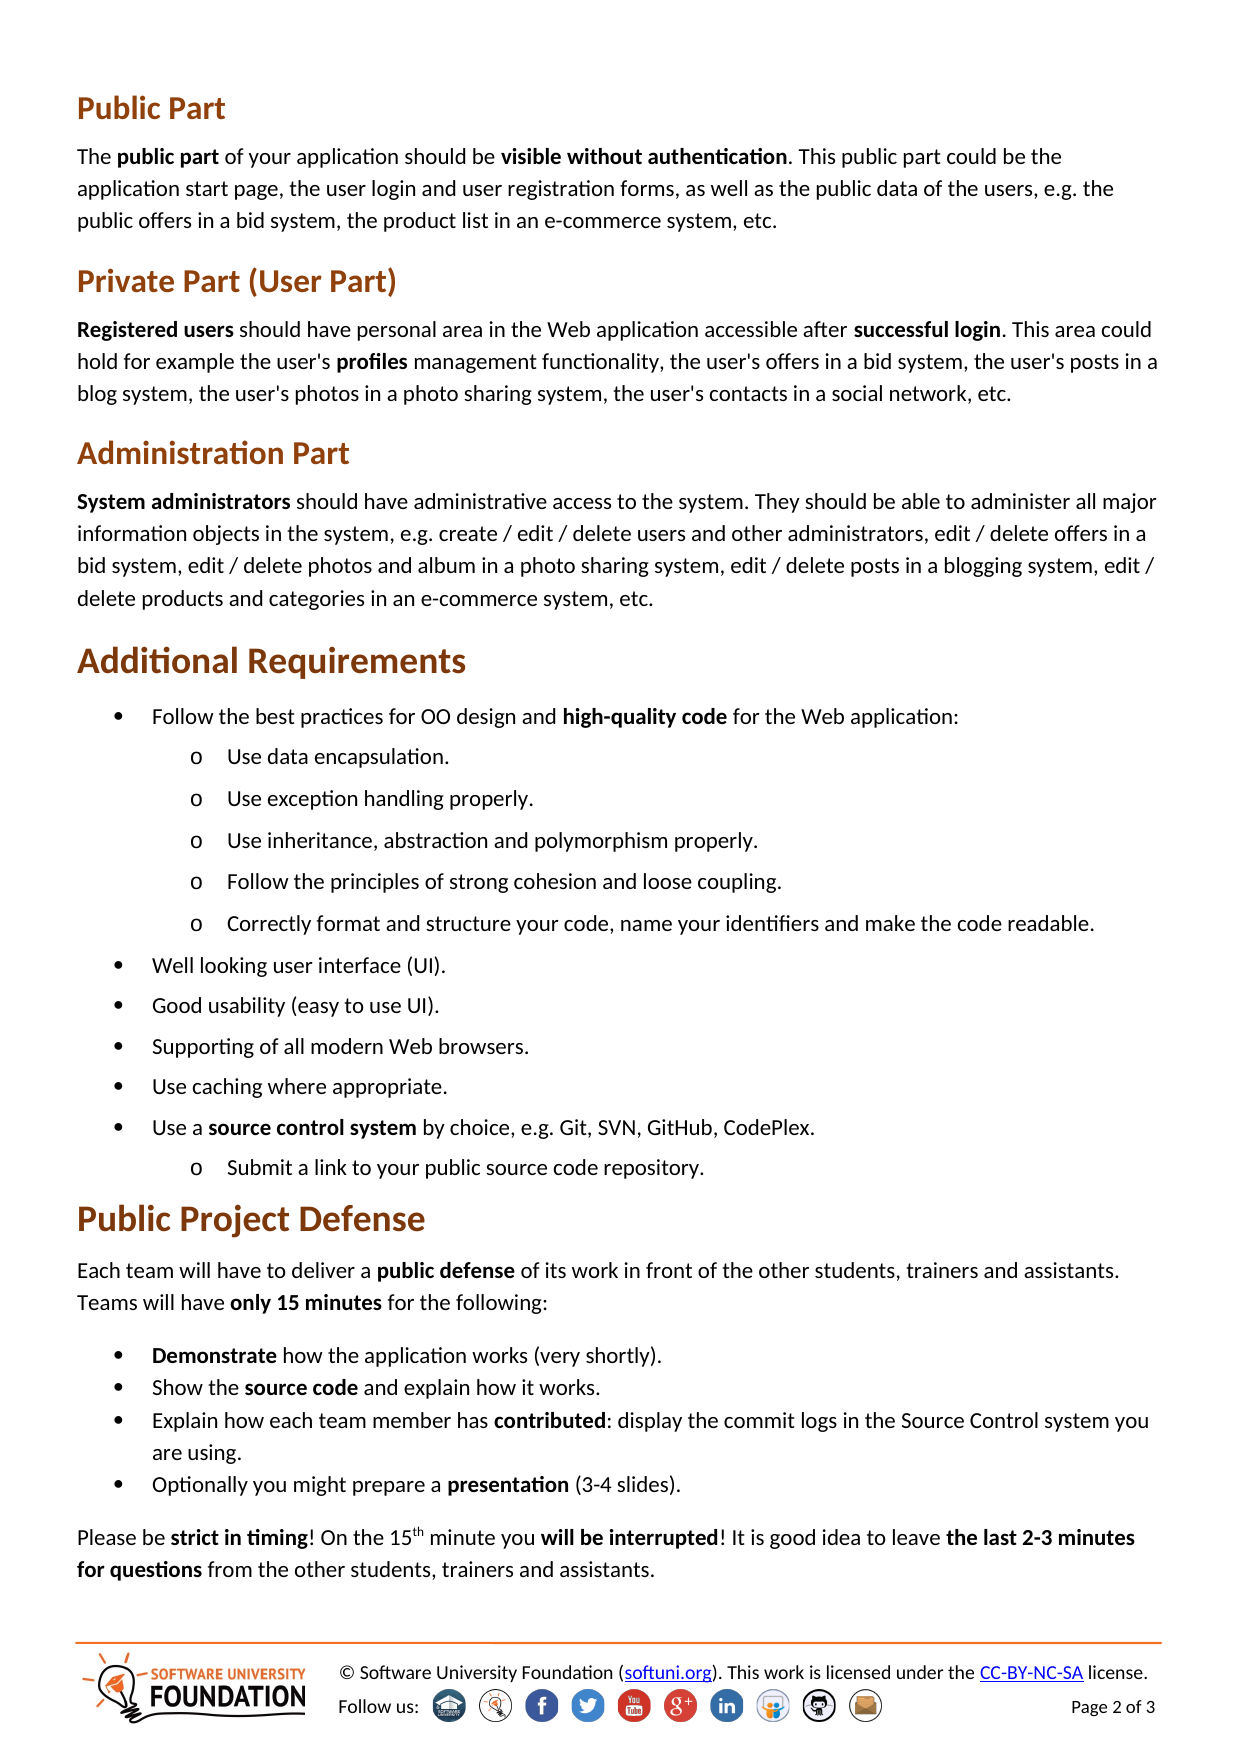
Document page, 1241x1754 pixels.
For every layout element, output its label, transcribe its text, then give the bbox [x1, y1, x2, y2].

list Submit a link to your public source code repository. [189, 1153, 1163, 1183]
list Use inheritance, abstraction and polymorphism properly. [189, 826, 1163, 855]
picture [617, 1689, 651, 1722]
picture [756, 1689, 790, 1722]
list Good usability (easy to use UI). [114, 991, 1163, 1019]
text Each team will have to deliver a public defense of its work in front of the other students, trainers and assistants. Teams will have only 15 minutes for the following: [77, 1256, 1163, 1316]
list Use a source control system by choice, e.g. Git, SVN, GitHub, CodePlex. [114, 1113, 1163, 1141]
text Registered users should have personal area in the Web application accessible after successful login. This area could hold for example the user's profiles management functionality, the user's offers in a bid system, the user's posts in a blog system, the user's photos in a photo sharing system, the user's contacts in a social network, etc. [77, 315, 1163, 407]
list Show the source code and explain how it works. [114, 1373, 1163, 1402]
list Use exception handling properly. [189, 784, 1163, 813]
text The public part of your application should be visible without authentication. This public part could be the application start page, the user login and user registration forms, as well as the public data of the users, e.g. the public offers in a bid system, the product list in an e-commerce system, etc. [77, 142, 1163, 234]
list Use caching where appropriate. [114, 1072, 1163, 1100]
subtitle Private Part (User Part) [77, 259, 1163, 300]
list Use data encapsulation. [189, 742, 1163, 772]
picture [432, 1689, 466, 1722]
subtitle Administration Part [77, 432, 1163, 473]
subtitle Public Part [77, 87, 1163, 128]
picture [479, 1689, 512, 1722]
list Supporting of all modern Web browsers. [114, 1032, 1163, 1060]
picture [664, 1689, 697, 1722]
picture [525, 1689, 559, 1722]
list Follow the principles of strong cohesion and loose coupling. [189, 867, 1163, 897]
list Demonstrate how the application works (very shortly). [114, 1341, 1163, 1369]
picture [710, 1689, 744, 1722]
list Explain how each team member has contributed: display the commit logs in the Source Control system you are using. [114, 1406, 1163, 1466]
subtitle Public Project Defense [77, 1195, 1163, 1241]
list Well looking user interface (UI). [114, 951, 1163, 979]
text Please be strict in timing! On the 15th minute you will be interrupted! It is good idea to leave the last 2-3 minutes for questions from the other students, trainers and assistants. [77, 1523, 1163, 1583]
picture [81, 1651, 305, 1724]
picture [849, 1689, 882, 1722]
picture [802, 1689, 836, 1722]
subtitle Additional Requirements [77, 637, 1163, 683]
picture [571, 1689, 605, 1722]
list Follow the best practices for OO design and high-quality code for the Web application: [114, 702, 1163, 730]
list Correctly format and structure your code, name your identifiers and make the code readable. [189, 909, 1163, 938]
list Optionally you might prepare a presentation (3-4 slides). [114, 1470, 1163, 1498]
text System administrators should have administrative access to the system. They should be able to administer all major information objects in the system, e.g. create / edit / delete users and other administrators, edit / delete offers in a bid system, edit / delete photos and album in a photo sharing system, edit / delete posts in a blogging system, edit / delete products and categories in an e-commerce system, etc. [77, 487, 1163, 612]
